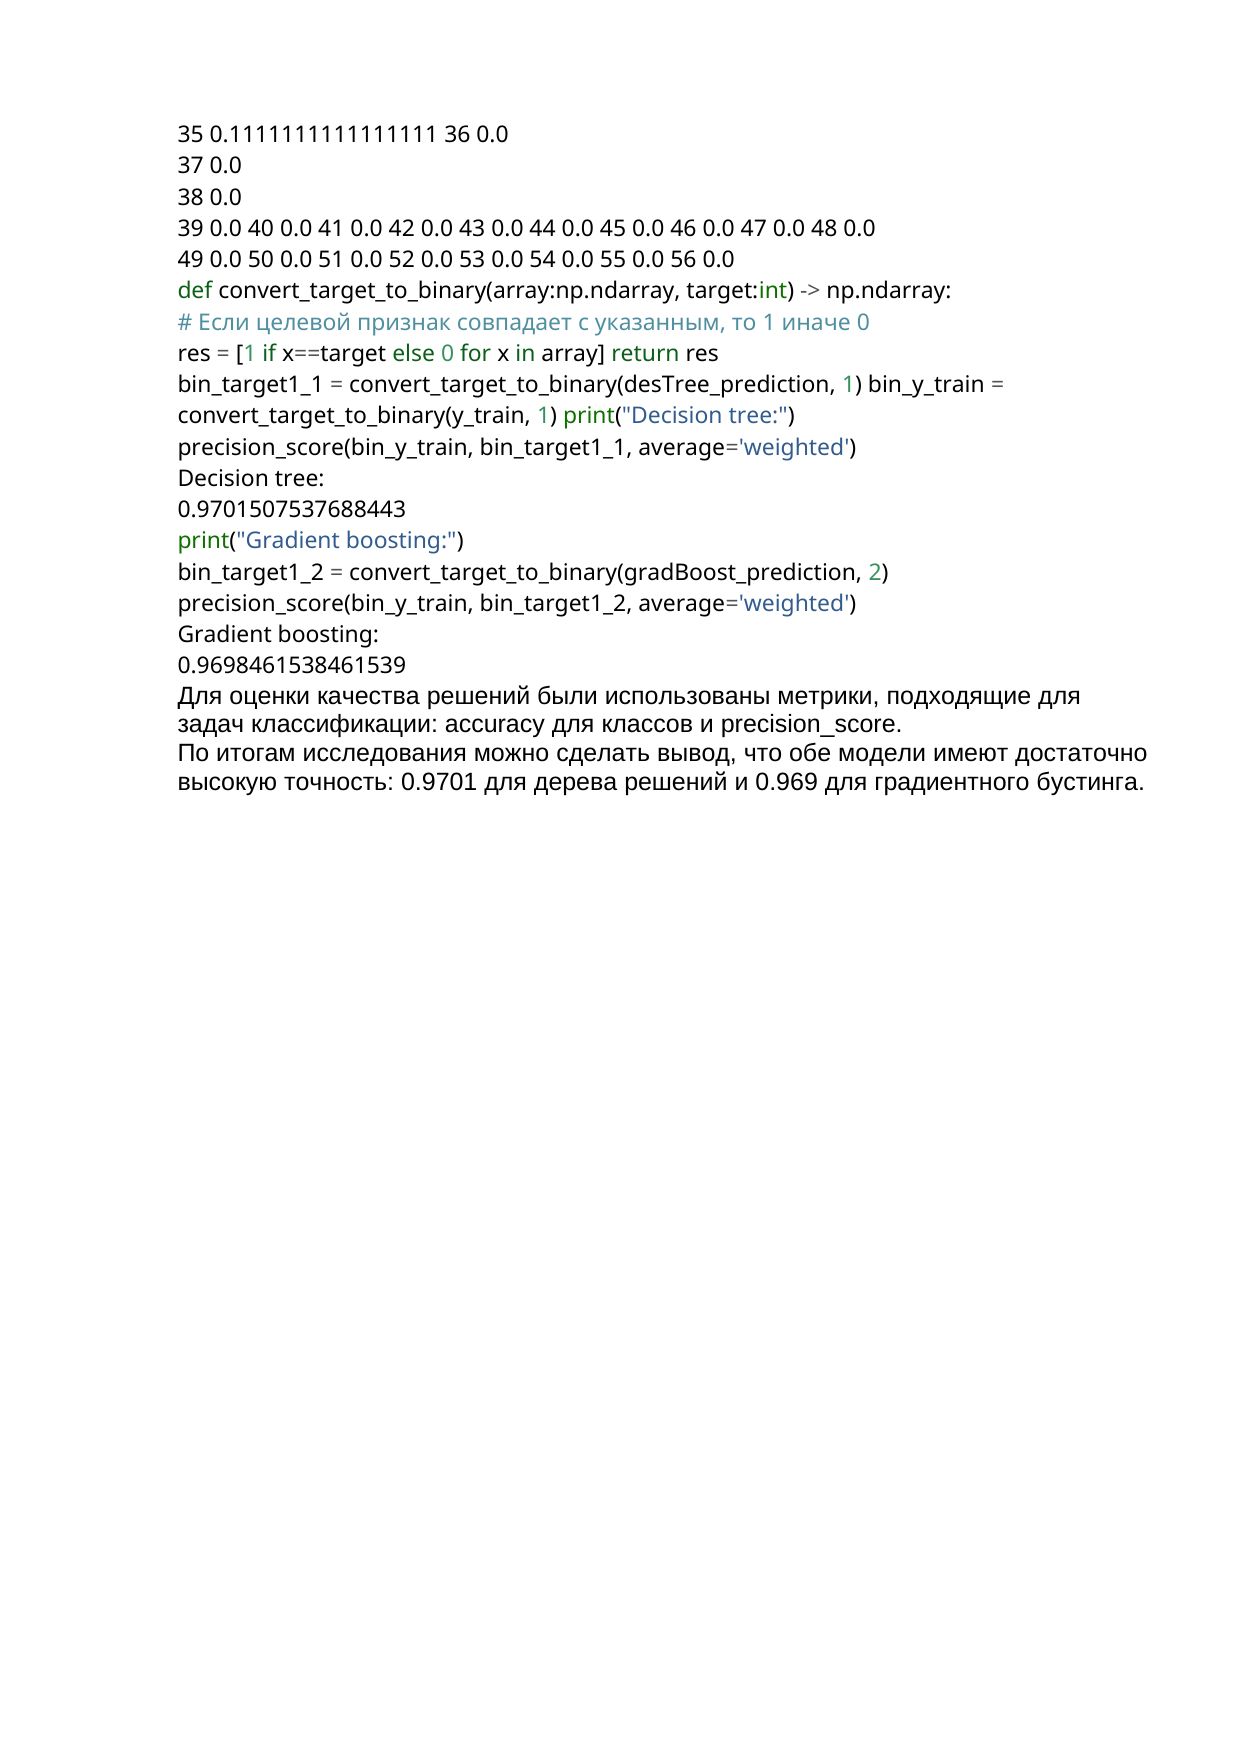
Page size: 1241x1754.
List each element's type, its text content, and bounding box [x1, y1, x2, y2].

text precision_score(bin_y_train, bin_target1_1, average='weighted') [177, 431, 1152, 462]
text 37 0.0 [177, 149, 1152, 181]
text # Если целевой признак совпадает с указанным, то 1 иначе 0 [177, 306, 1152, 337]
text Decision tree: [177, 462, 1152, 493]
text 0.9698461538461539 [177, 649, 1152, 681]
text По итогам исследования можно сделать вывод, что обе модели имеют достаточно высокую точность: 0.9701 для дерева решений и 0.969 для градиентного бустинга. [177, 738, 1152, 796]
text bin_target1_2 = convert_target_to_binary(gradBoost_prediction, 2) precision_score(bin_y_train, bin_target1_2, average='weighted') [177, 556, 1152, 618]
text bin_target1_1 = convert_target_to_binary(desTree_prediction, 1) bin_y_train = convert_target_to_binary(y_train, 1) print("Decision tree:") [177, 368, 1152, 431]
text def convert_target_to_binary(array:np.ndarray, target:int) -> np.ndarray: [177, 274, 1152, 306]
text 0.9701507537688443 [177, 493, 1152, 524]
text Для оценки качества решений были использованы метрики, подходящие для задач классификации: accuracy для классов и precision_score. [177, 681, 1152, 738]
text 35 0.1111111111111111 36 0.0 [177, 118, 1152, 149]
text print("Gradient boosting:") [177, 524, 1152, 556]
text 49 0.0 50 0.0 51 0.0 52 0.0 53 0.0 54 0.0 55 0.0 56 0.0 [177, 243, 1152, 274]
text res = [1 if x==target else 0 for x in array] return res [177, 337, 1152, 368]
text 39 0.0 40 0.0 41 0.0 42 0.0 43 0.0 44 0.0 45 0.0 46 0.0 47 0.0 48 0.0 [177, 212, 1152, 243]
text 38 0.0 [177, 181, 1152, 212]
text Gradient boosting: [177, 618, 1152, 649]
